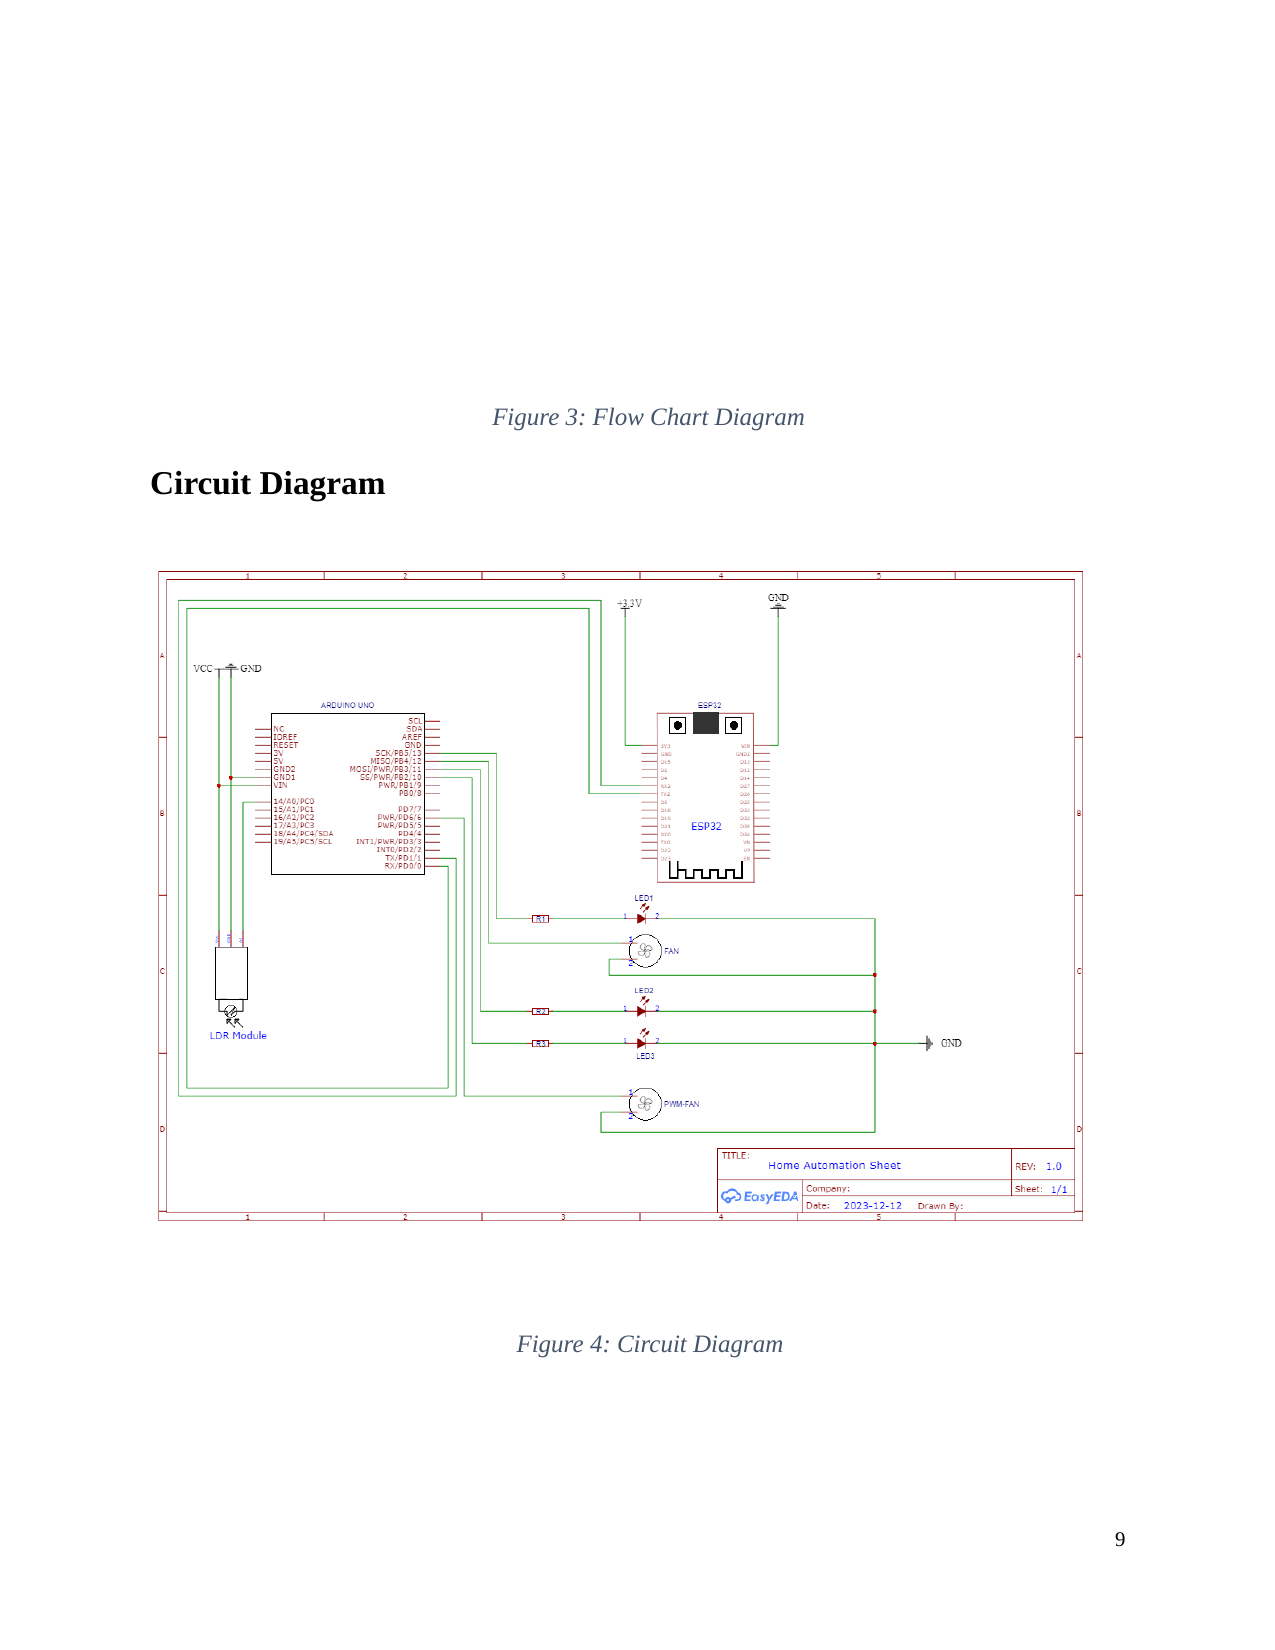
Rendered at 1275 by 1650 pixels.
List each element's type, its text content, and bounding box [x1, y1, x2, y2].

subtitle Circuit Diagram [150, 397, 1125, 502]
picture [150, 562, 1091, 1229]
